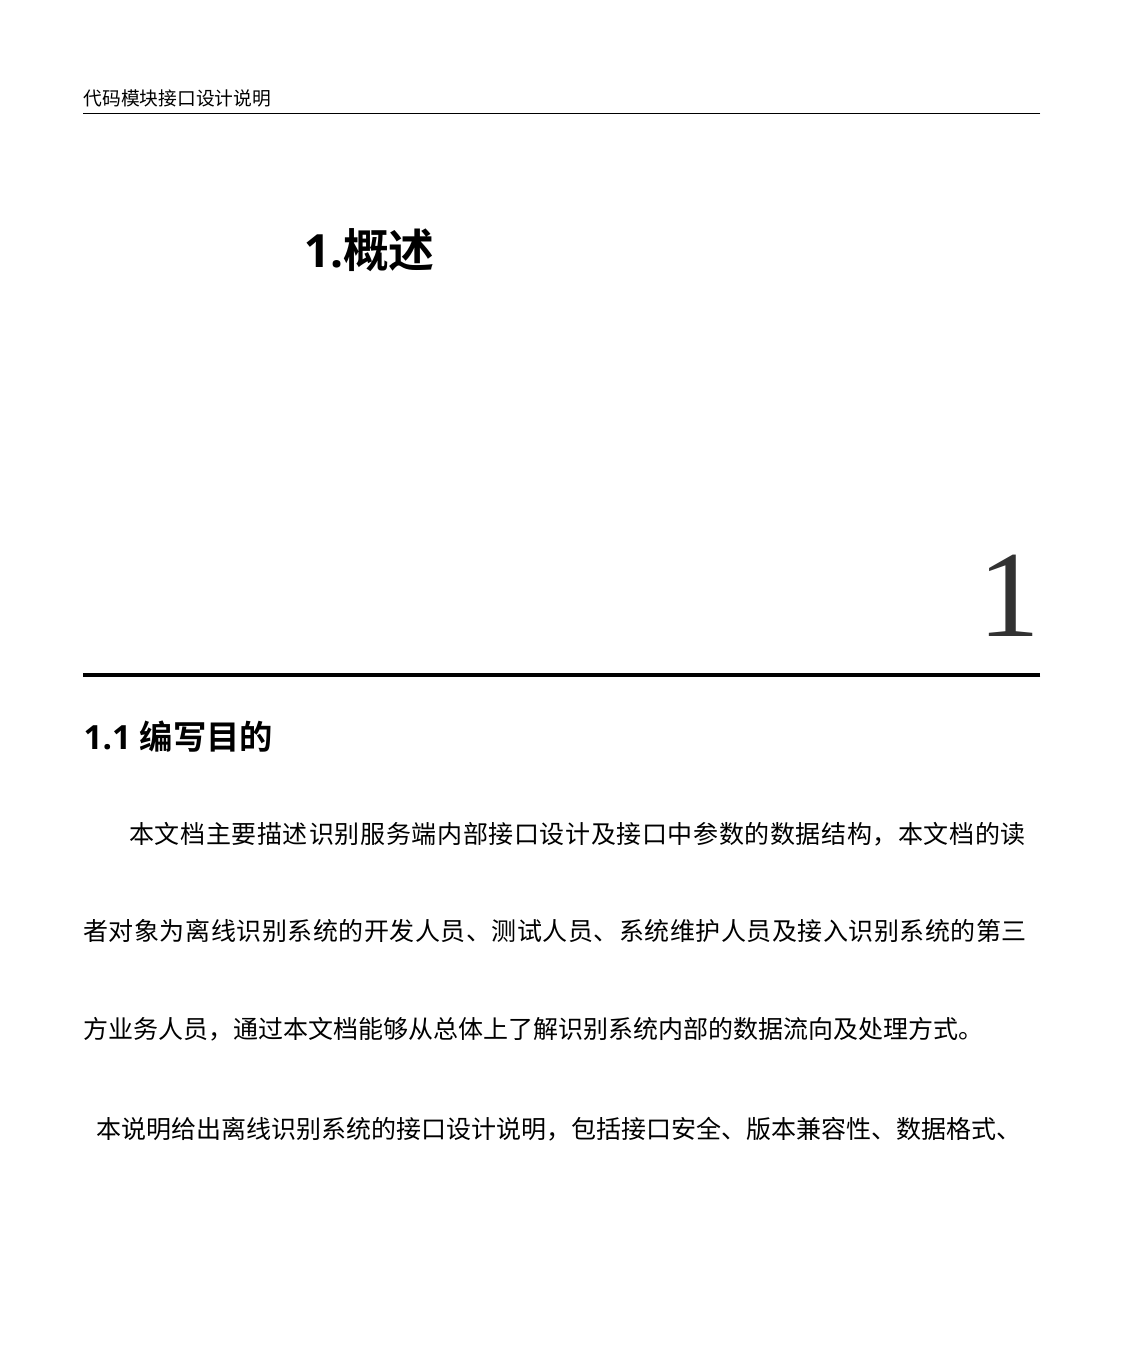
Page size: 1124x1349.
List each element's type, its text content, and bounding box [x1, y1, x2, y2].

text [83, 1109, 1040, 1146]
subtitle 1.1 编写目的 [83, 702, 1040, 767]
subtitle 1.概述 [304, 198, 1040, 296]
text 本文档主要描述识别服务端内部接口设计及接口中参数的数据结构，本文档的读者对象为离线识别系统的开发人员、测试人员、系统维护人员及接入识别系统的第三方业务人员，通过本文档能够从总体上了解识别系统内部的数据流向及处理方式。 [83, 800, 1028, 1060]
text 1 [83, 411, 1040, 673]
